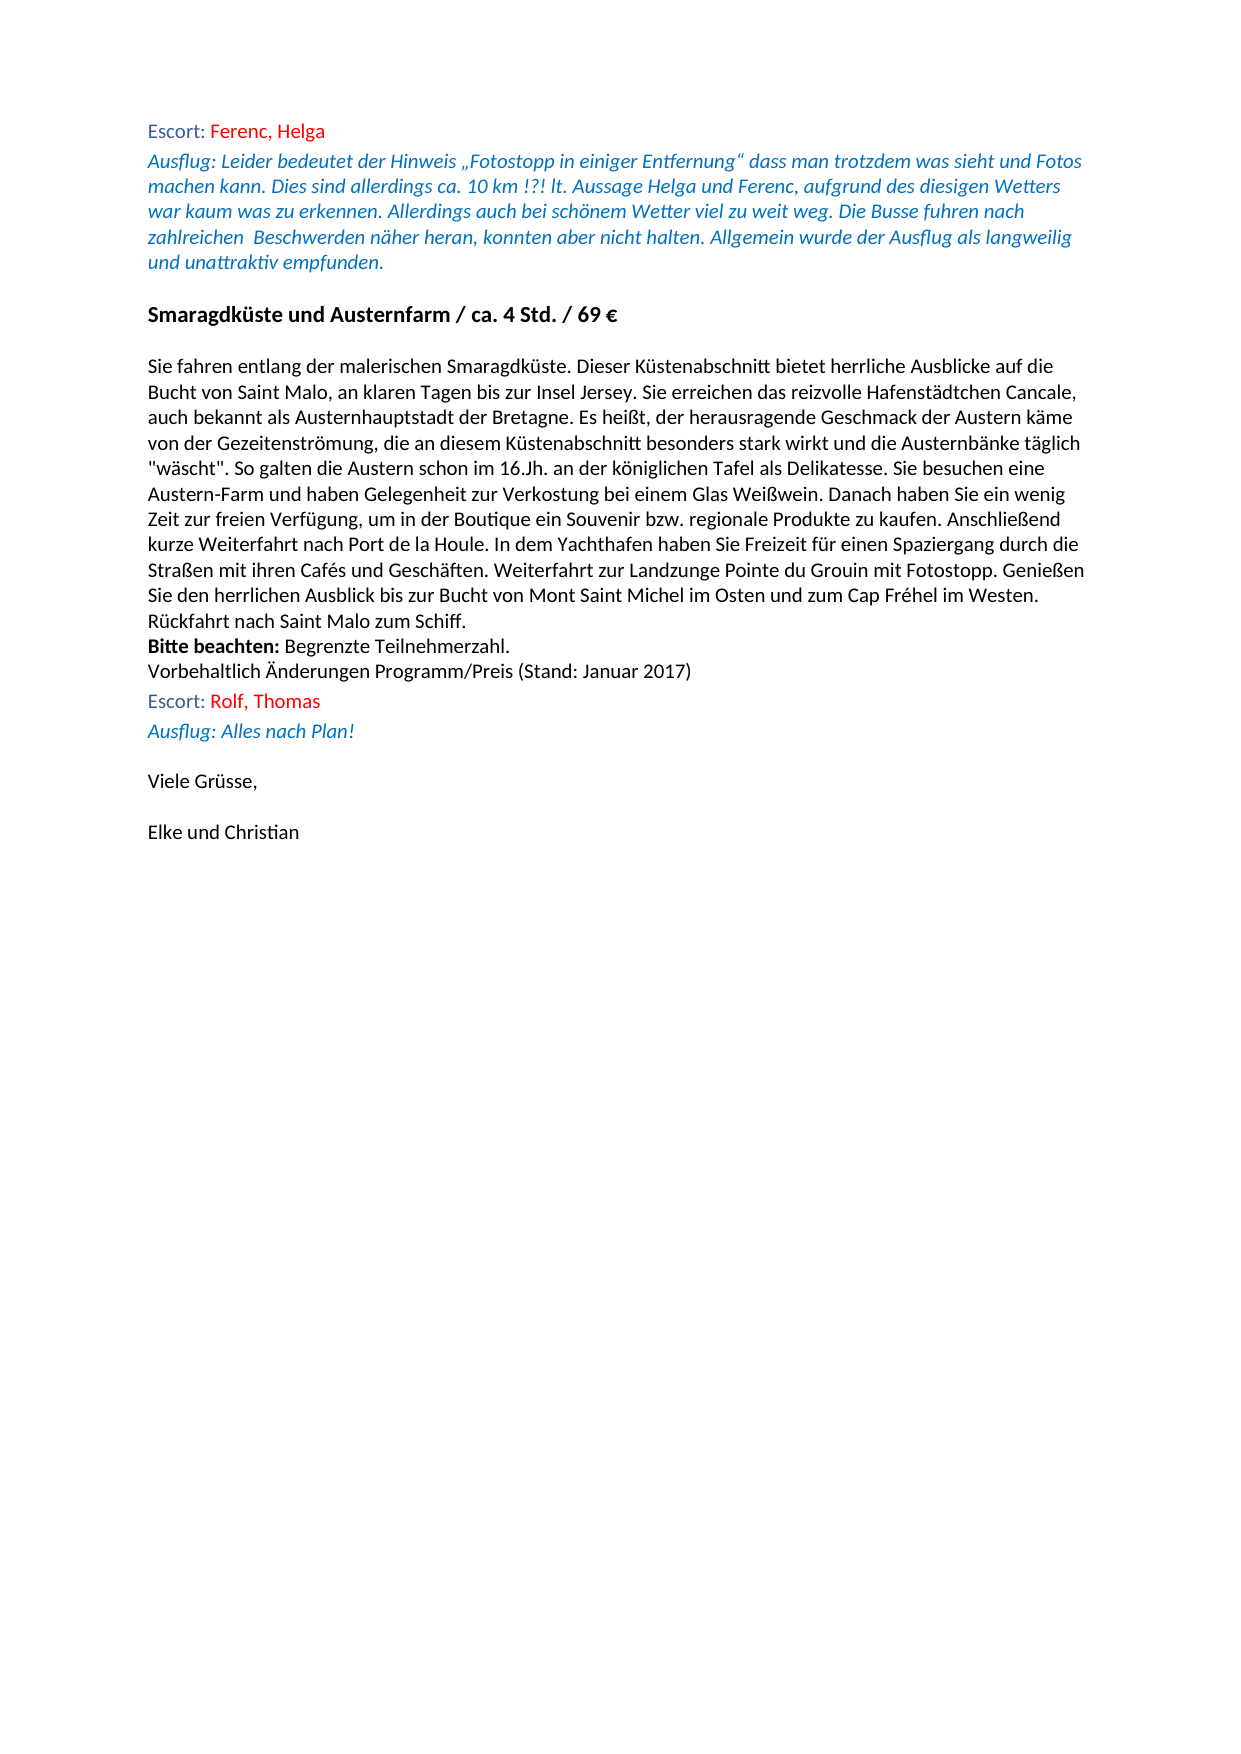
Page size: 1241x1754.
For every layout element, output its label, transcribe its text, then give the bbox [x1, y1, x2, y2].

subtitle Escort: Ferenc, Helga [148, 118, 1093, 144]
subtitle Ausflug: Leider bedeutet der Hinweis „Fotostopp in einiger Entfernung“ dass man trotzdem was sieht und Fotos machen kann. Dies sind allerdings ca. 10 km !?! lt. Aussage Helga und Ferenc, aufgrund des diesigen Wetters war kaum was zu erkennen. Allerdings auch bei schönem Wetter viel zu weit weg. Die Busse fuhren nach zahlreichen Beschwerden näher heran, konnten aber nicht halten. Allgemein wurde der Ausflug als langweilig und unattraktiv empfunden. [148, 148, 1093, 275]
text Sie fahren entlang der malerischen Smaragdküste. Dieser Küstenabschnitt bietet herrliche Ausblicke auf die Bucht von Saint Malo, an klaren Tagen bis zur Insel Jersey. Sie erreichen das reizvolle Hafenstädtchen Cancale, auch bekannt als Austernhauptstadt der Bretagne. Es heißt, der herausragende Geschmack der Austern käme von der Gezeitenströmung, die an diesem Küstenabschnitt besonders stark wirkt und die Austernbänke täglich "wäscht". So galten die Austern schon im 16.Jh. an der königlichen Tafel als Delikatesse. Sie besuchen eine Austern-Farm und haben Gelegenheit zur Verkostung bei einem Glas Weißwein. Danach haben Sie ein wenig Zeit zur freien Verfügung, um in der Boutique ein Souvenir bzw. regionale Produkte zu kaufen. Anschließend kurze Weiterfahrt nach Port de la Houle. In dem Yachthafen haben Sie Freizeit für einen Spaziergang durch die Straßen mit ihren Cafés und Geschäften. Weiterfahrt zur Landzunge Pointe du Grouin mit Fotostopp. Genießen Sie den herrlichen Ausblick bis zur Bucht von Mont Saint Michel im Osten und zum Cap Fréhel im Westen. Rückfahrt nach Saint Malo zum Schiff. Bitte beachten: Begrenzte Teilnehmerzahl. Vorbehaltlich Änderungen Programm/Preis (Stand: Januar 2017) [148, 328, 1093, 684]
text Elke und Christian [148, 819, 1093, 845]
text Smaragdküste und Austernfarm / ca. 4 Std. / 69 € [148, 300, 1093, 328]
subtitle Escort: Rolf, Thomas [148, 688, 1093, 714]
text Viele Grüsse, [148, 769, 1093, 794]
subtitle Ausflug: Alles nach Plan! [148, 718, 1093, 743]
